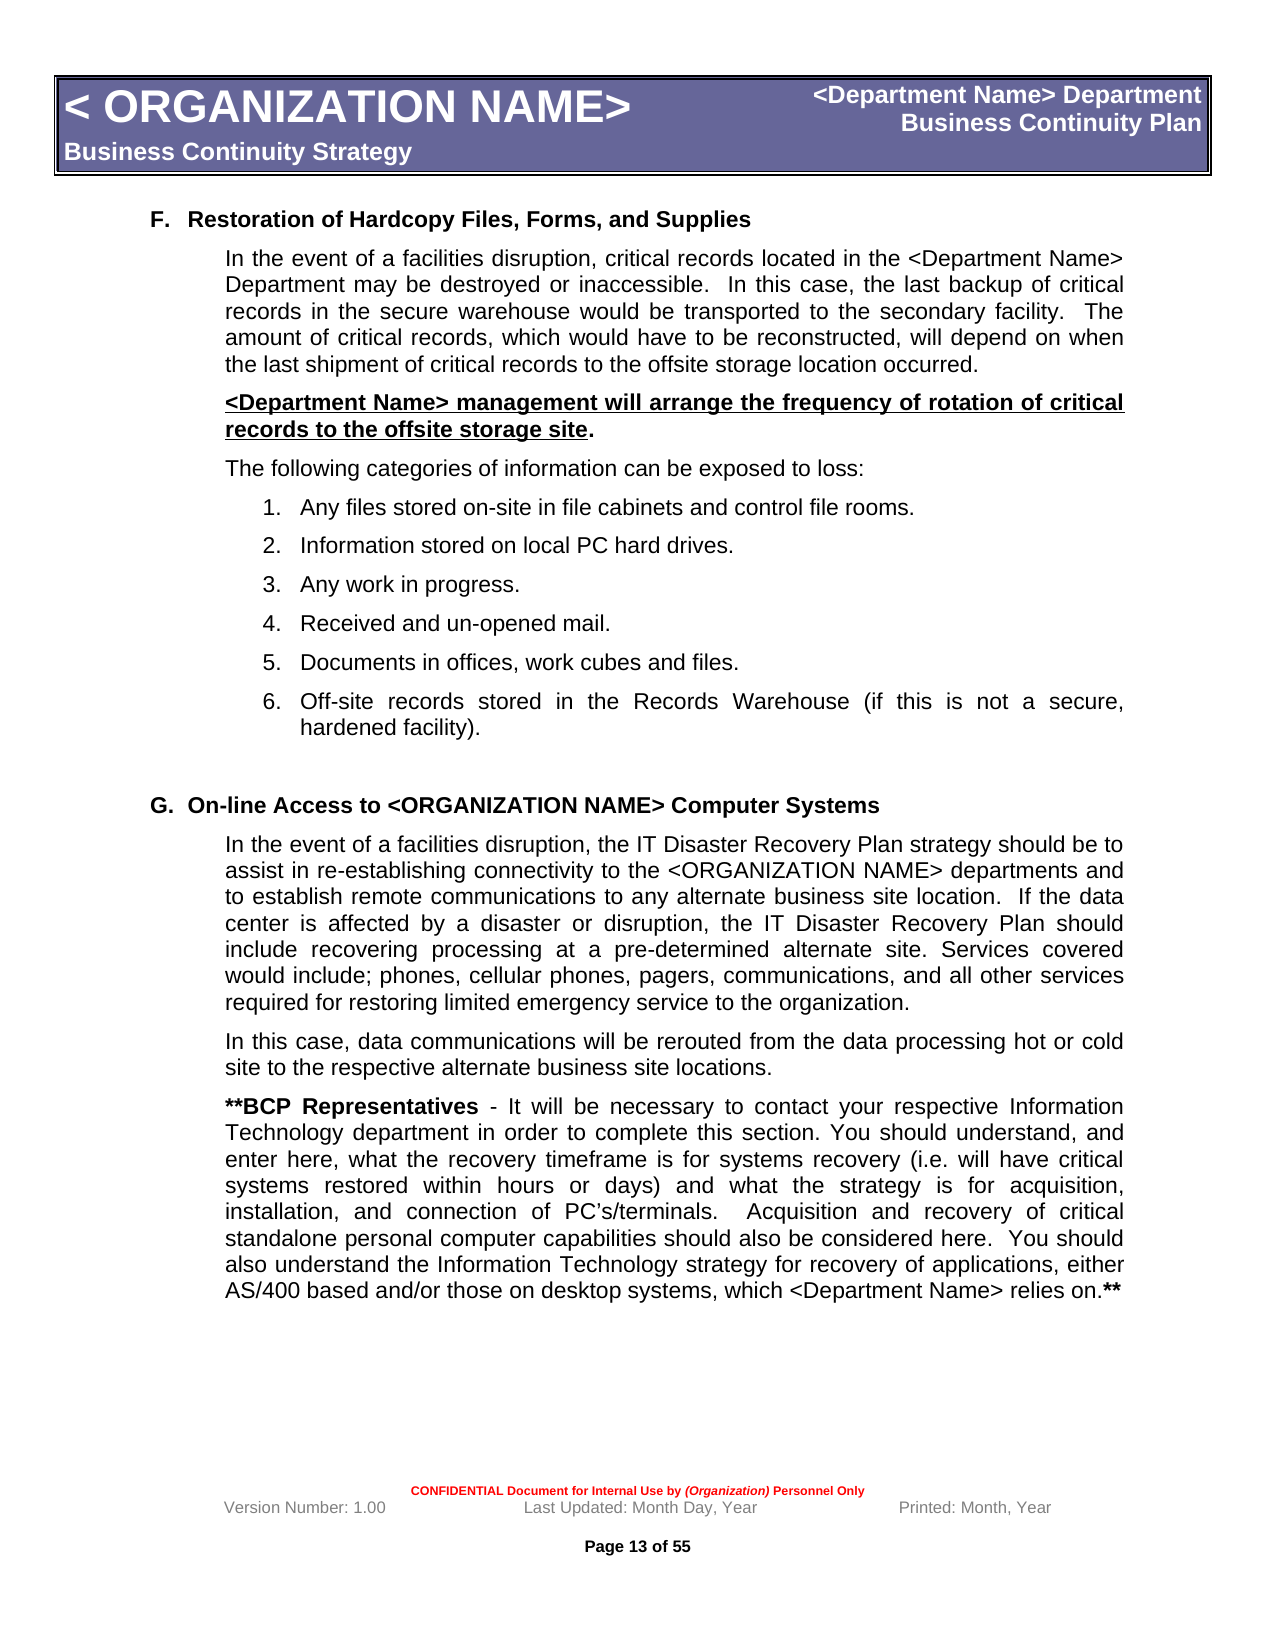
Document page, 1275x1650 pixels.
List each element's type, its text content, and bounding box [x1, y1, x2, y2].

text **BCP Representatives - It will be necessary to contact your respective Information Technology department in order to complete this section. You should understand, and enter here, what the recovery timeframe is for systems recovery (i.e. will have critical systems restored within hours or days) and what the strategy is for acquisition, installation, and connection of PC’s/terminals. Acquisition and recovery of critical standalone personal computer capabilities should also be considered here. You should also understand the Information Technology strategy for recovery of applications, either AS/400 based and/or those on desktop systems, which <Department Name> relies on.** [150, 1093, 1125, 1304]
list Off-site records stored in the Records Warehouse (if this is not a secure, hardened facility). [262, 688, 1125, 740]
text The following categories of information can be exposed to loss: [150, 454, 1125, 481]
list Information stored on local PC hard drives. [262, 532, 1125, 559]
list Documents in offices, work cubes and files. [262, 649, 1125, 675]
text In this case, data communications will be rerouted from the data processing hot or cold site to the respective alternate business site locations. [150, 1028, 1125, 1080]
text In the event of a facilities disruption, critical records located in the <Department Name> Department may be destroyed or inaccessible. In this case, the last backup of critical records in the secure warehouse would be transported to the secondary facility. The amount of critical records, which would have to be reconstructed, will depend on when the last shipment of critical records to the offsite storage location occurred. [150, 245, 1125, 377]
subtitle On-line Access to <ORGANIZATION NAME> Computer Systems [150, 792, 1125, 818]
subtitle Restoration of Hardcopy Files, Forms, and Supplies [150, 206, 1125, 233]
text In the event of a facilities disruption, the IT Disaster Recovery Plan strategy should be to assist in re-establishing connectivity to the <ORGANIZATION NAME> departments and to establish remote communications to any alternate business site location. If the data center is affected by a disaster or disruption, the IT Disaster Recovery Plan should include recovering processing at a pre-determined alternate site. Services covered would include; phones, cellular phones, pagers, communications, and all other services required for restoring limited emergency service to the organization. [150, 831, 1125, 1015]
text <Department Name> management will arrange the frequency of rotation of critical records to the offsite storage site. [150, 389, 1125, 442]
list Any files stored on-site in file cabinets and control file rooms. [262, 493, 1125, 520]
list Received and un-opened mail. [262, 610, 1125, 636]
list Any work in progress. [262, 571, 1125, 597]
